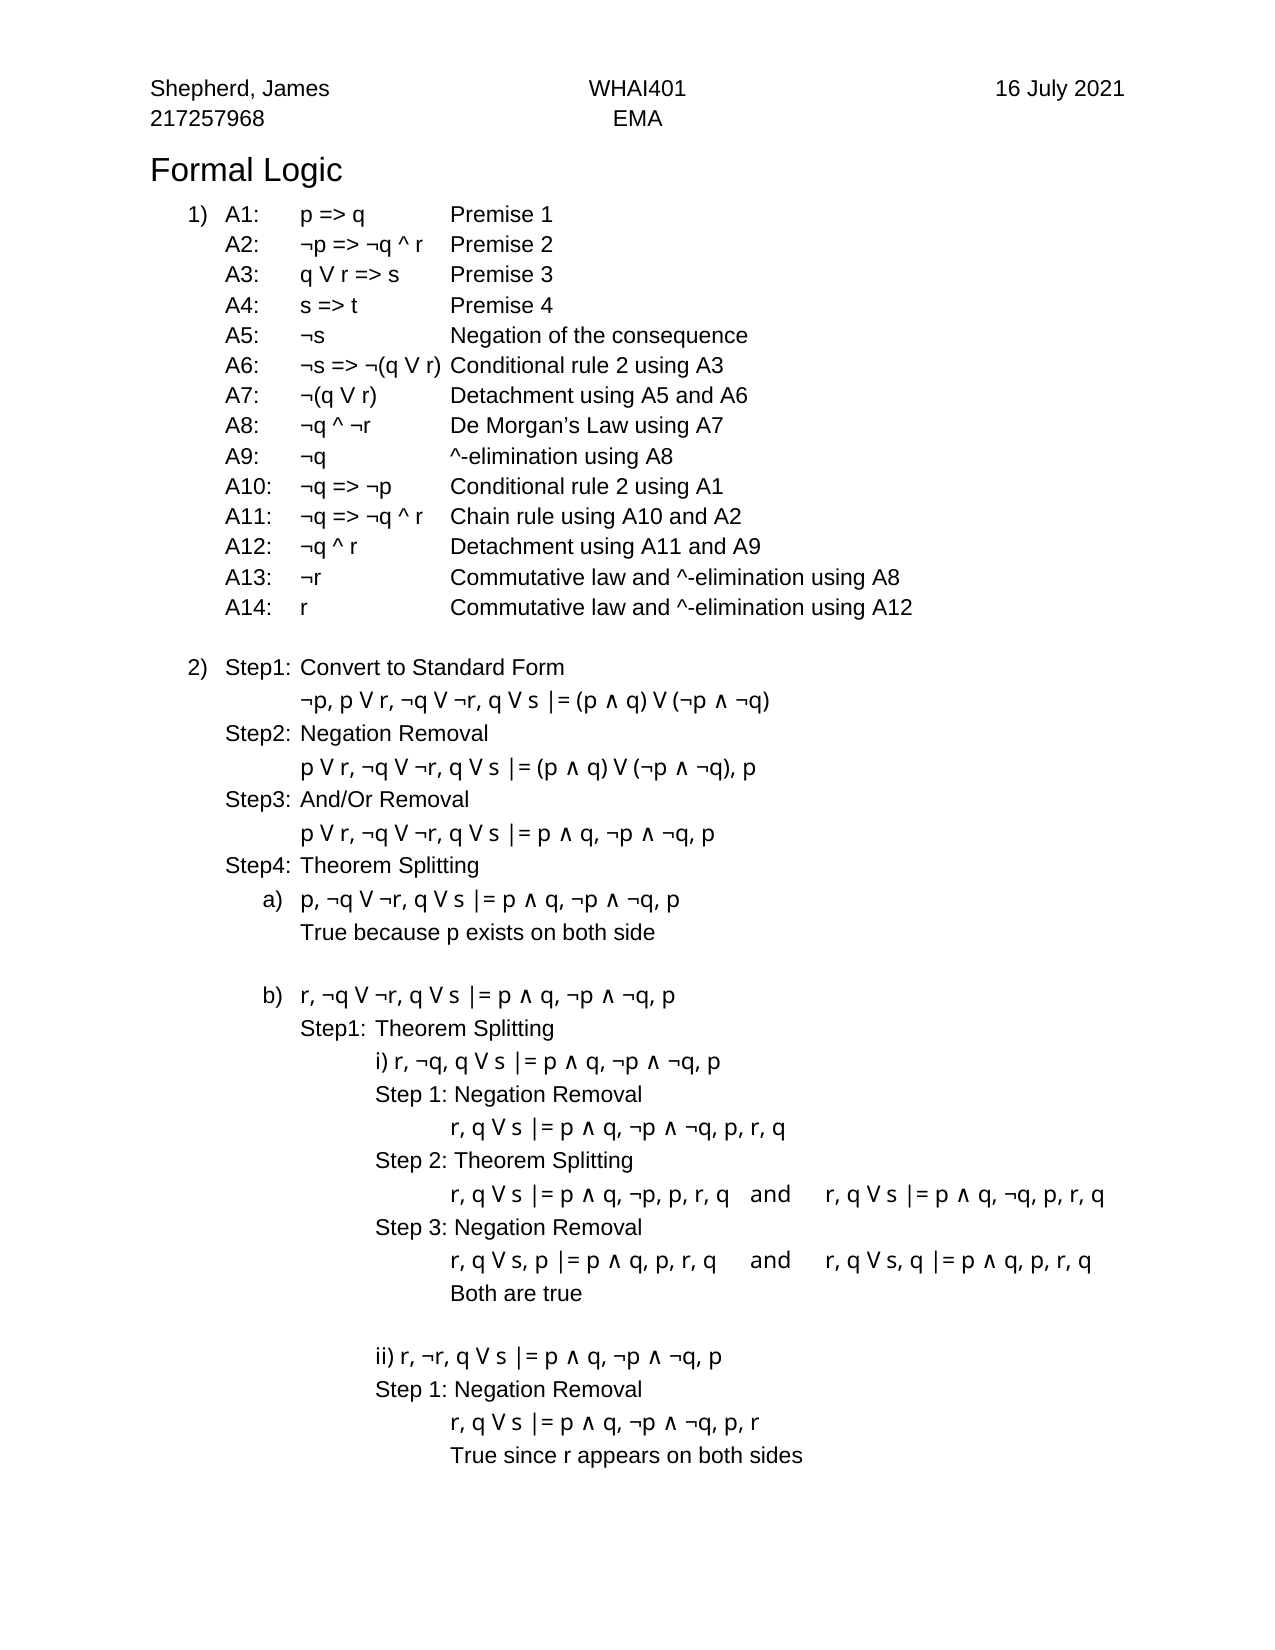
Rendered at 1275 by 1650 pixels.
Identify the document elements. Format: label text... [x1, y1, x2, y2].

text Step4: Theorem Splitting [225, 852, 1125, 879]
text p V r, ¬q V ¬r, q V s |= p ∧ q, ¬p ∧ ¬q, p [225, 817, 1125, 848]
text A4: s => t Premise 4 [225, 292, 1125, 318]
text A13: ¬r Commutative law and ^-elimination using A8 [225, 563, 1125, 590]
text A3: q V r => s Premise 3 [225, 261, 1125, 288]
text Both are true [300, 1279, 1125, 1306]
list p, ¬q V ¬r, q V s |= p ∧ q, ¬p ∧ ¬q, p [262, 883, 1125, 914]
text A9: ¬q ^-elimination using A8 [225, 443, 1125, 469]
text ii) r, ¬r, q V s |= p ∧ q, ¬p ∧ ¬q, p [300, 1340, 1125, 1371]
subtitle Formal Logic [150, 150, 1125, 188]
text i) r, ¬q, q V s |= p ∧ q, ¬p ∧ ¬q, p [300, 1045, 1125, 1076]
list A1: p => q Premise 1 [187, 201, 1125, 227]
text Step3: And/Or Removal [225, 786, 1125, 813]
text A2: ¬p => ¬q ^ r Premise 2 [225, 231, 1125, 257]
text A6: ¬s => ¬(q V r) Conditional rule 2 using A3 [225, 352, 1125, 378]
list Step1: Convert to Standard Form [187, 654, 1125, 680]
text Step1: Theorem Splitting [300, 1015, 1125, 1041]
text ¬p, p V r, ¬q V ¬r, q V s |= (p ∧ q) V (¬p ∧ ¬q) [225, 684, 1125, 716]
text r, q V s |= p ∧ q, ¬p ∧ ¬q, p, r [300, 1406, 1125, 1437]
text r, q V s, p |= p ∧ q, p, r, q and r, q V s, q |= p ∧ q, p, r, q [300, 1244, 1125, 1275]
text r, q V s |= p ∧ q, ¬p, p, r, q and r, q V s |= p ∧ q, ¬q, p, r, q [300, 1177, 1125, 1209]
list r, ¬q V ¬r, q V s |= p ∧ q, ¬p ∧ ¬q, p [262, 979, 1125, 1010]
text A5: ¬s Negation of the consequence [225, 322, 1125, 348]
text A10: ¬q => ¬p Conditional rule 2 using A1 [225, 473, 1125, 499]
text Step 2: Theorem Splitting [300, 1147, 1125, 1174]
text p V r, ¬q V ¬r, q V s |= (p ∧ q) V (¬p ∧ ¬q), p [225, 750, 1125, 782]
text True since r appears on both sides [300, 1442, 1125, 1468]
text Step2: Negation Removal [225, 720, 1125, 747]
text r, q V s |= p ∧ q, ¬p ∧ ¬q, p, r, q [300, 1111, 1125, 1143]
text Step 1: Negation Removal [300, 1376, 1125, 1402]
text Step 3: Negation Removal [300, 1213, 1125, 1240]
text A7: ¬(q V r) Detachment using A5 and A6 A8: ¬q ^ ¬r De Morgan’s Law using A7 [225, 382, 1125, 439]
text A11: ¬q => ¬q ^ r Chain rule using A10 and A2 [225, 503, 1125, 529]
text Step 1: Negation Removal [300, 1081, 1125, 1107]
text A14: r Commutative law and ^-elimination using A12 [225, 594, 1125, 620]
text A12: ¬q ^ r Detachment using A11 and A9 [225, 533, 1125, 559]
text True because p exists on both side [300, 919, 1125, 945]
